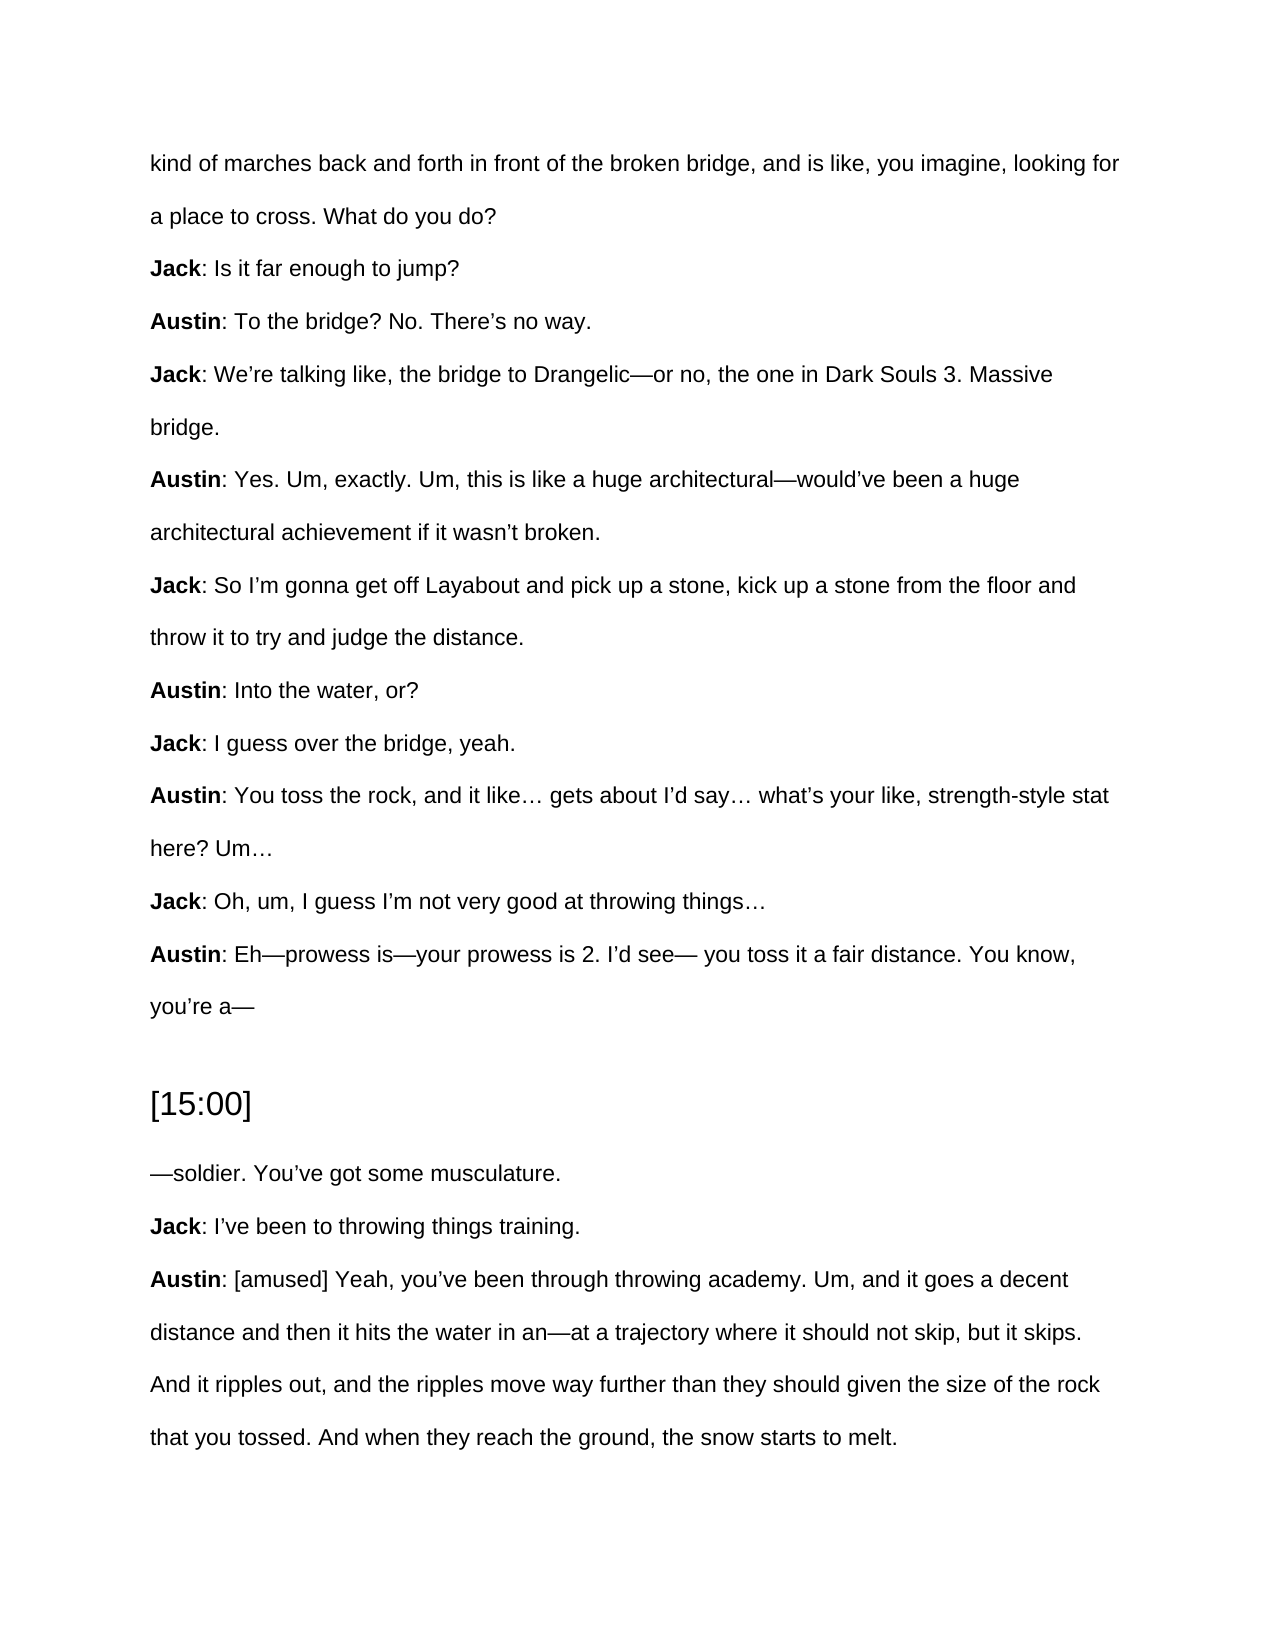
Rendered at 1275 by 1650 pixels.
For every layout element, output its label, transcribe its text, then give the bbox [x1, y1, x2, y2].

text Austin: You toss the rock, and it like… gets about I’d say… what’s your like, strength-style stat here? Um… [150, 782, 1125, 862]
text Jack: I’ve been to throwing things training. [150, 1213, 1125, 1239]
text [150, 150, 1125, 229]
text Jack: Oh, um, I guess I’m not very good at throwing things… [150, 888, 1125, 914]
text Austin: Eh—prowess is—your prowess is 2. I’d see— you toss it a fair distance. You know, you’re a— [150, 941, 1125, 1020]
text Austin: Into the water, or? [150, 677, 1125, 703]
text Austin: To the bridge? No. There’s no way. [150, 308, 1125, 334]
subtitle [15:00] [150, 1083, 1125, 1122]
text Jack: So I’m gonna get off Layabout and pick up a stone, kick up a stone from the floor and throw it to try and judge the distance. [150, 572, 1125, 651]
text Austin: Yes. Um, exactly. Um, this is like a huge architectural—would’ve been a huge architectural achievement if it wasn’t broken. [150, 466, 1125, 545]
text Austin: [amused] Yeah, you’ve been through throwing academy. Um, and it goes a decent distance and then it hits the water in an—at a trajectory where it should not skip, but it skips. And it ripples out, and the ripples move way further than they should given the size of the rock that you tossed. And when they reach the ground, the snow starts to melt. [150, 1266, 1125, 1450]
text Jack: We’re talking like, the bridge to Drangelic—or no, the one in Dark Souls 3. Massive bridge. [150, 361, 1125, 440]
text Jack: Is it far enough to jump? [150, 255, 1125, 282]
text —soldier. You’ve got some musculature. [150, 1160, 1125, 1187]
text Jack: I guess over the bridge, yeah. [150, 730, 1125, 756]
